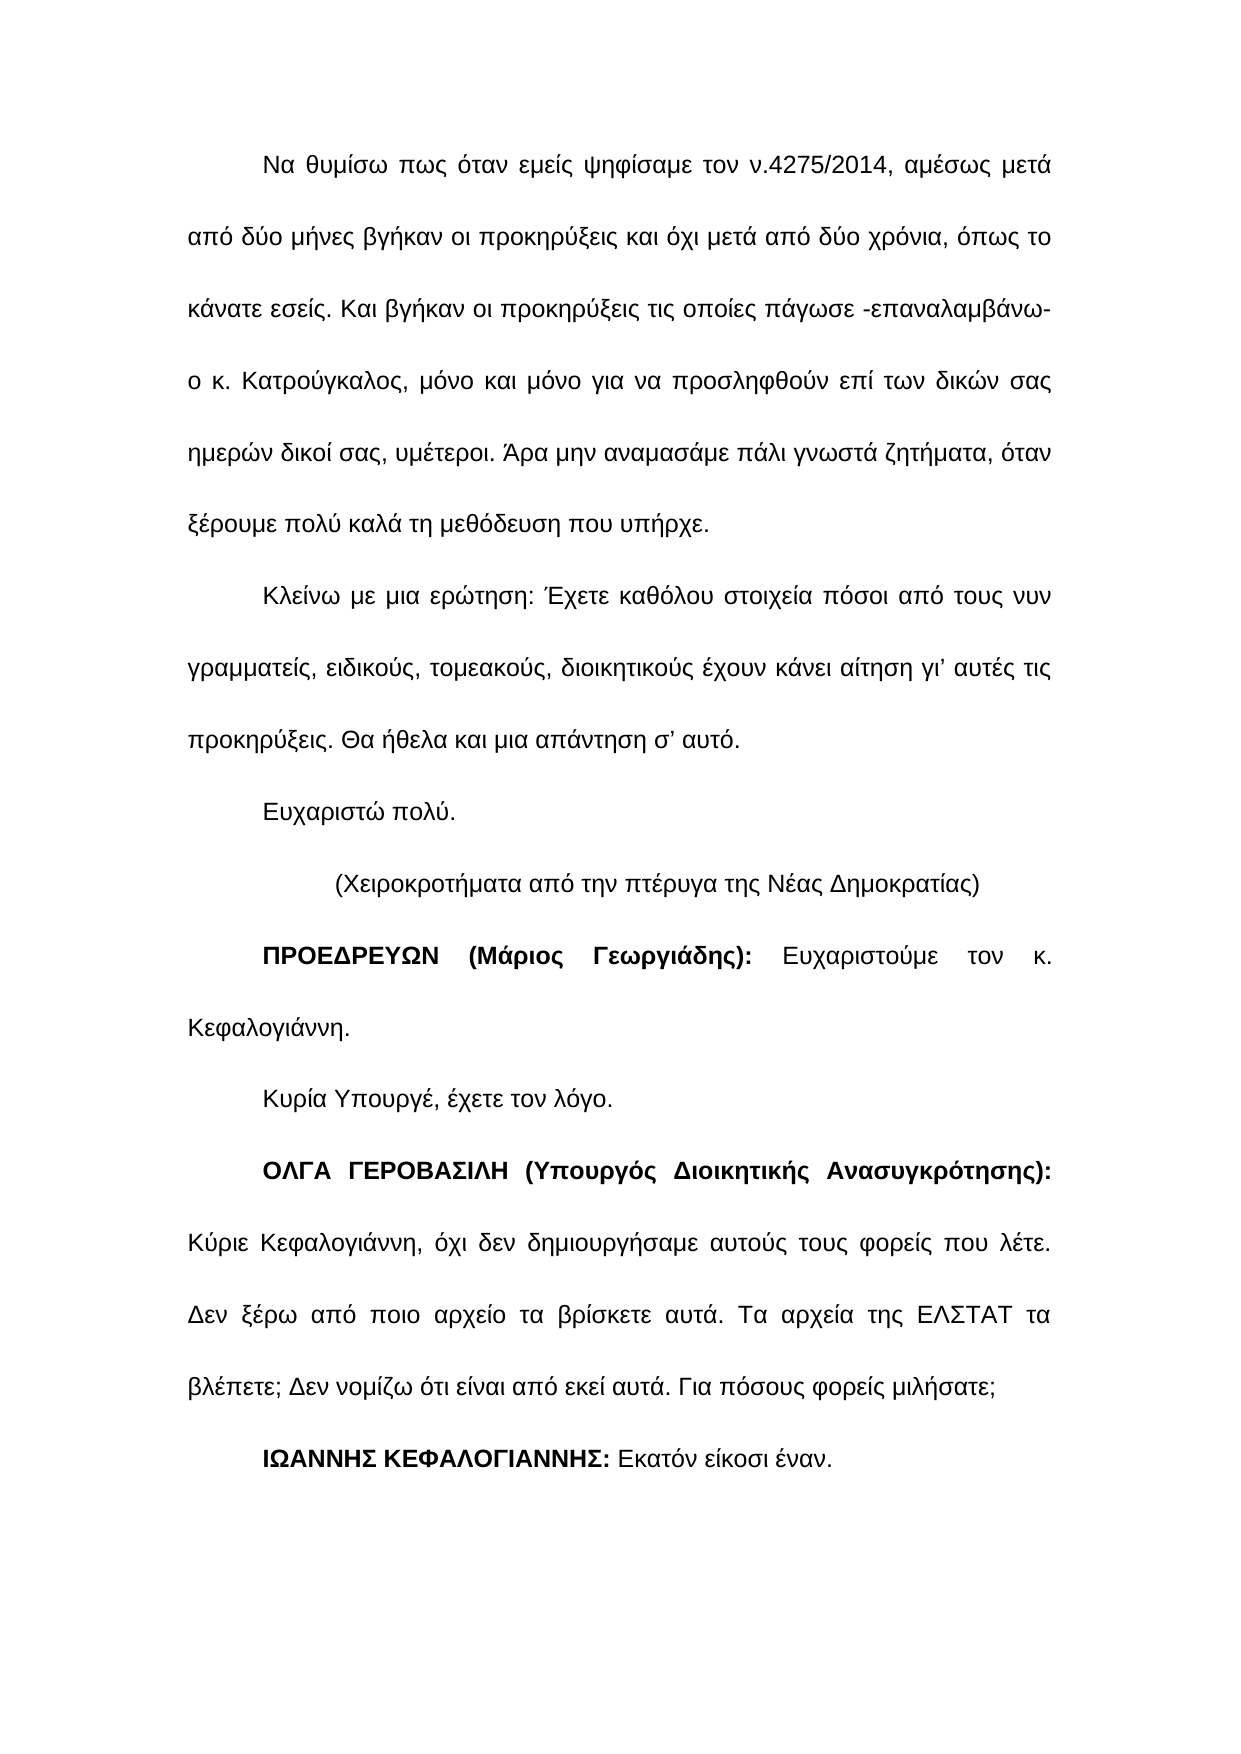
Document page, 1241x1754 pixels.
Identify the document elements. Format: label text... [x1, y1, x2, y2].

text ΙΩΑΝΝΗΣ ΚΕΦΑΛΟΓΙΑΝΝΗΣ: Εκατόν είκοσι έναν. [187, 1444, 1053, 1472]
text Κλείνω με μια ερώτηση: Έχετε καθόλου στοιχεία πόσοι από τους νυν γραμματείς, ειδικούς, τομεακούς, διοικητικούς έχουν κάνει αίτηση γι’ αυτές τις προκηρύξεις. Θα ήθελα και μια απάντηση σ’ αυτό. [187, 581, 1053, 754]
text Ευχαριστώ πολύ. [187, 797, 1053, 826]
text (Χειροκροτήματα από την πτέρυγα της Νέας Δημοκρατίας) [187, 869, 1053, 897]
text Κυρία Υπουργέ, έχετε τον λόγο. [187, 1084, 1053, 1113]
text Να θυμίσω πως όταν εμείς ψηφίσαμε τον ν.4275/2014, αμέσως μετά από δύο μήνες βγήκαν οι προκηρύξεις και όχι μετά από δύο χρόνια, όπως το κάνατε εσείς. Και βγήκαν οι προκηρύξεις τις οποίες πάγωσε -επαναλαμβάνω- ο κ. Κατρούγκαλος, μόνο και μόνο για να προσληφθούν επί των δικών σας ημερών δικοί σας, υμέτεροι. Άρα μην αναμασάμε πάλι γνωστά ζητήματα, όταν ξέρουμε πολύ καλά τη μεθόδευση που υπήρχε. [187, 150, 1053, 538]
text ΠΡΟΕΔΡΕΥΩΝ (Μάριος Γεωργιάδης): Ευχαριστούμε τον κ. Κεφαλογιάννη. [187, 941, 1053, 1041]
text ΟΛΓΑ ΓΕΡΟΒΑΣΙΛΗ (Υπουργός Διοικητικής Ανασυγκρότησης): Κύριε Κεφαλογιάννη, όχι δεν δημιουργήσαμε αυτούς τους φορείς που λέτε. Δεν ξέρω από ποιο αρχείο τα βρίσκετε αυτά. Τα αρχεία της ΕΛΣΤΑΤ τα βλέπετε; Δεν νομίζω ότι είναι από εκεί αυτά. Για πόσους φορείς μιλήσατε; [187, 1156, 1053, 1401]
